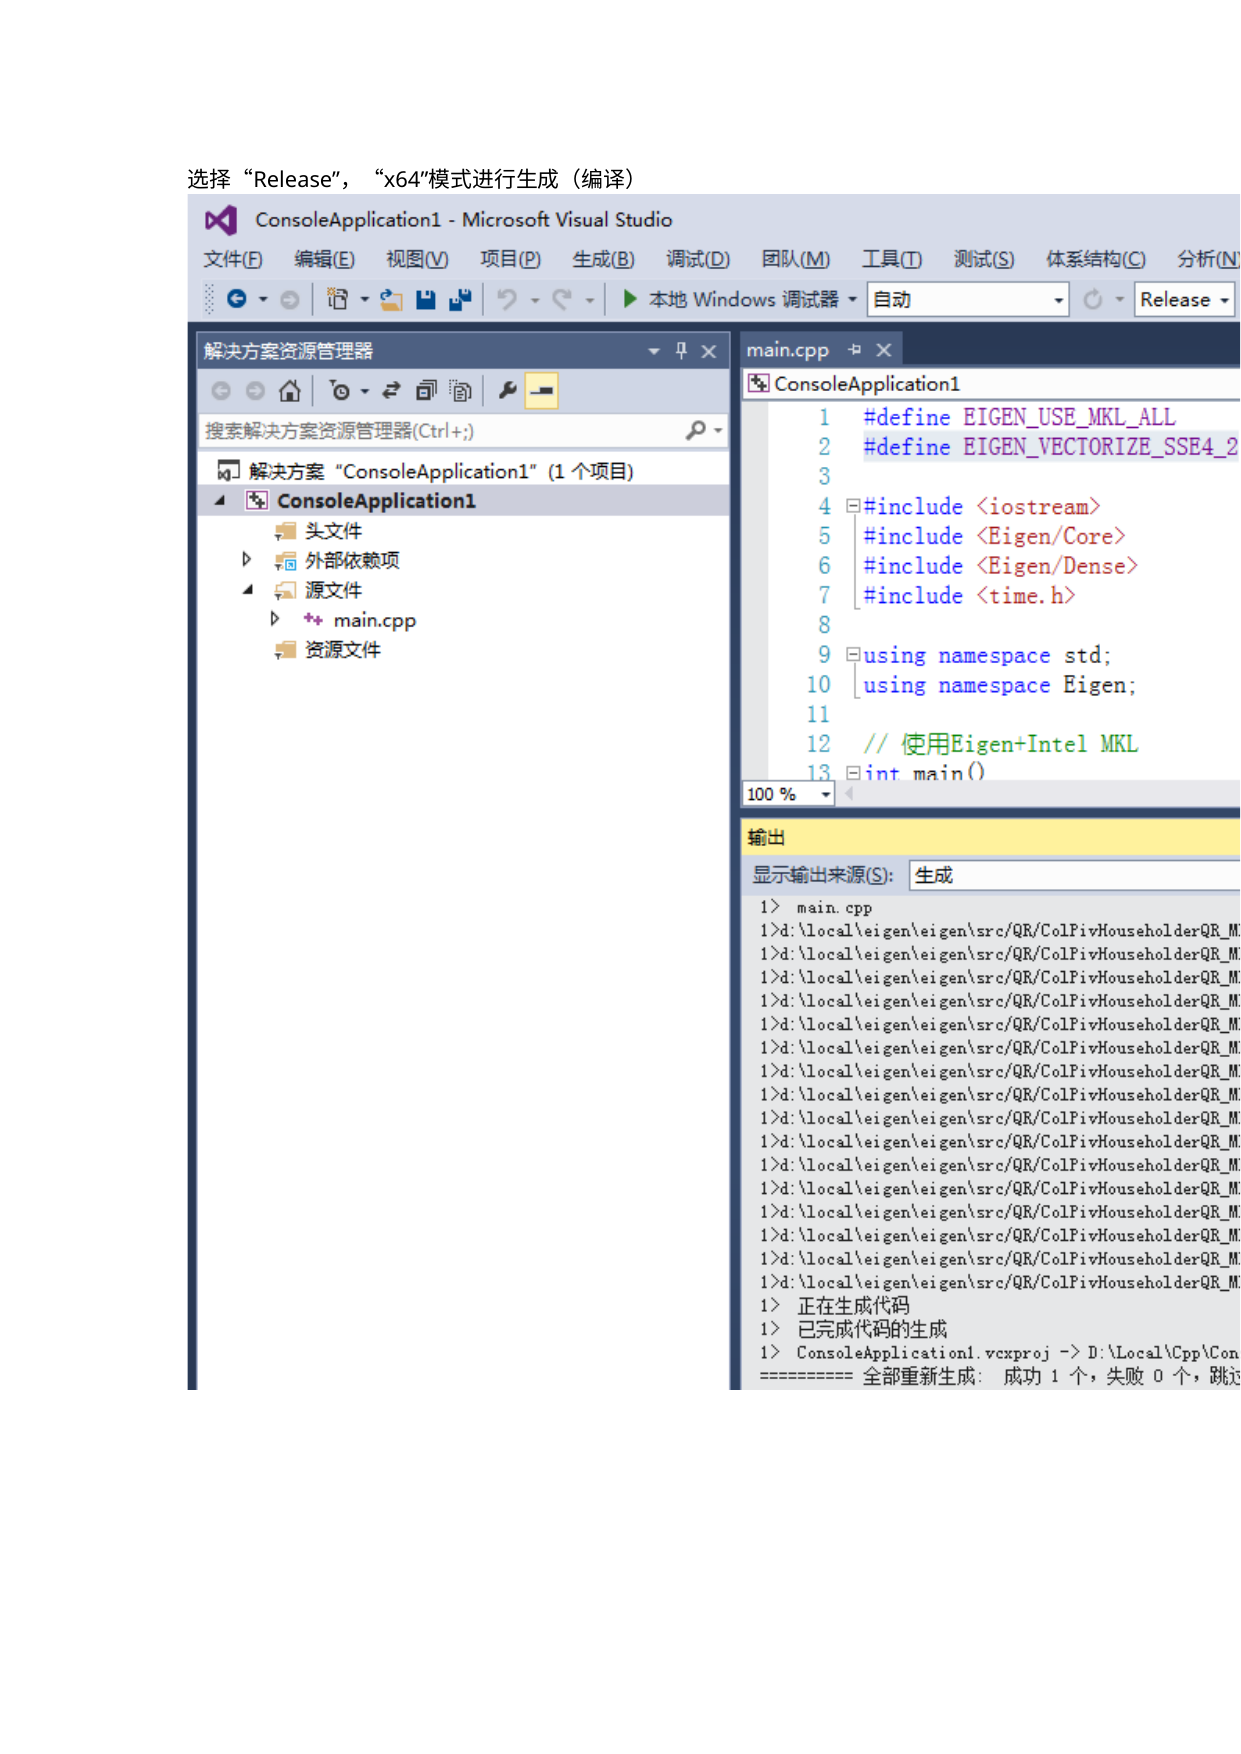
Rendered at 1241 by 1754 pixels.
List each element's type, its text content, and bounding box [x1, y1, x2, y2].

picture [187, 194, 1241, 1390]
text 选择“Release”，“x64”模式进行生成（编译） [187, 162, 1053, 194]
